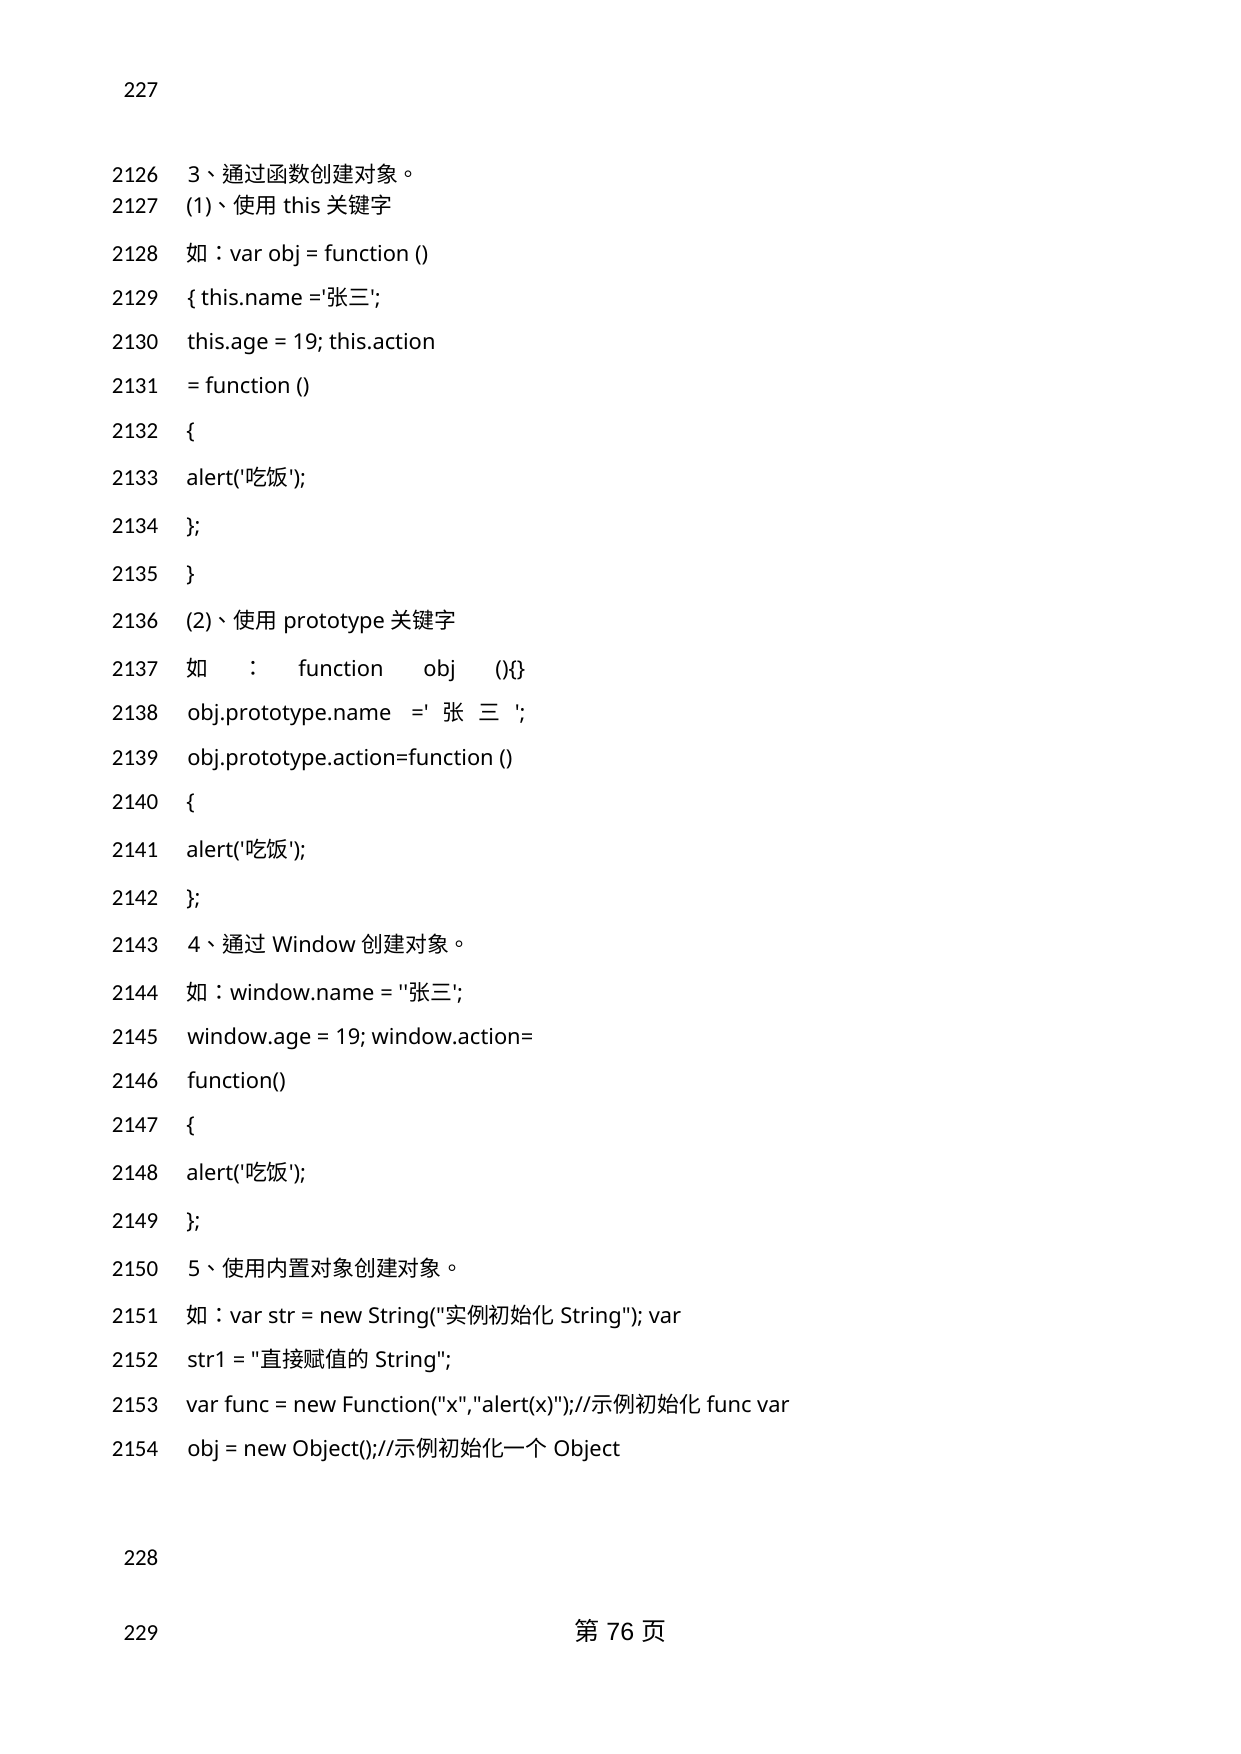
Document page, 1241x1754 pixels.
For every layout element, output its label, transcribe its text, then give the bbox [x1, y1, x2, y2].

text (1)、使用 this 关键字 [186, 190, 1240, 220]
text 如：window.name = ''张三'; window.age = 19; window.action= function() [186, 977, 546, 1095]
list 通过 Window 创建对象。 [188, 929, 1240, 959]
text 如：function obj (){} obj.prototype.name ='张三'; obj.prototype.action=function () [186, 653, 525, 771]
text { [186, 415, 1240, 444]
text }; [186, 1205, 1240, 1235]
text 如：var str = new String("实例初始化 String"); var str1 = "直接赋值的 String"; [186, 1300, 690, 1374]
text alert('吃饭'); [186, 834, 1240, 864]
text (2)、使用 prototype 关键字 [186, 605, 1240, 635]
list 使用内置对象创建对象。 [188, 1252, 1240, 1282]
text } [186, 558, 1240, 587]
text { [186, 786, 1240, 816]
text { [186, 1109, 1240, 1139]
text }; [186, 882, 1240, 912]
text 如：var obj = function (){ this.name ='张三'; this.age = 19; this.action = function () [186, 238, 449, 400]
text alert('吃饭'); [186, 462, 1240, 492]
text alert('吃饭'); [186, 1157, 1240, 1187]
text var func = new Function("x","alert(x)");//示例初始化 func var obj = new Object();//示例初始化一个 Object [186, 1388, 806, 1463]
list 通过函数创建对象。 [188, 159, 866, 189]
text }; [186, 510, 1240, 539]
